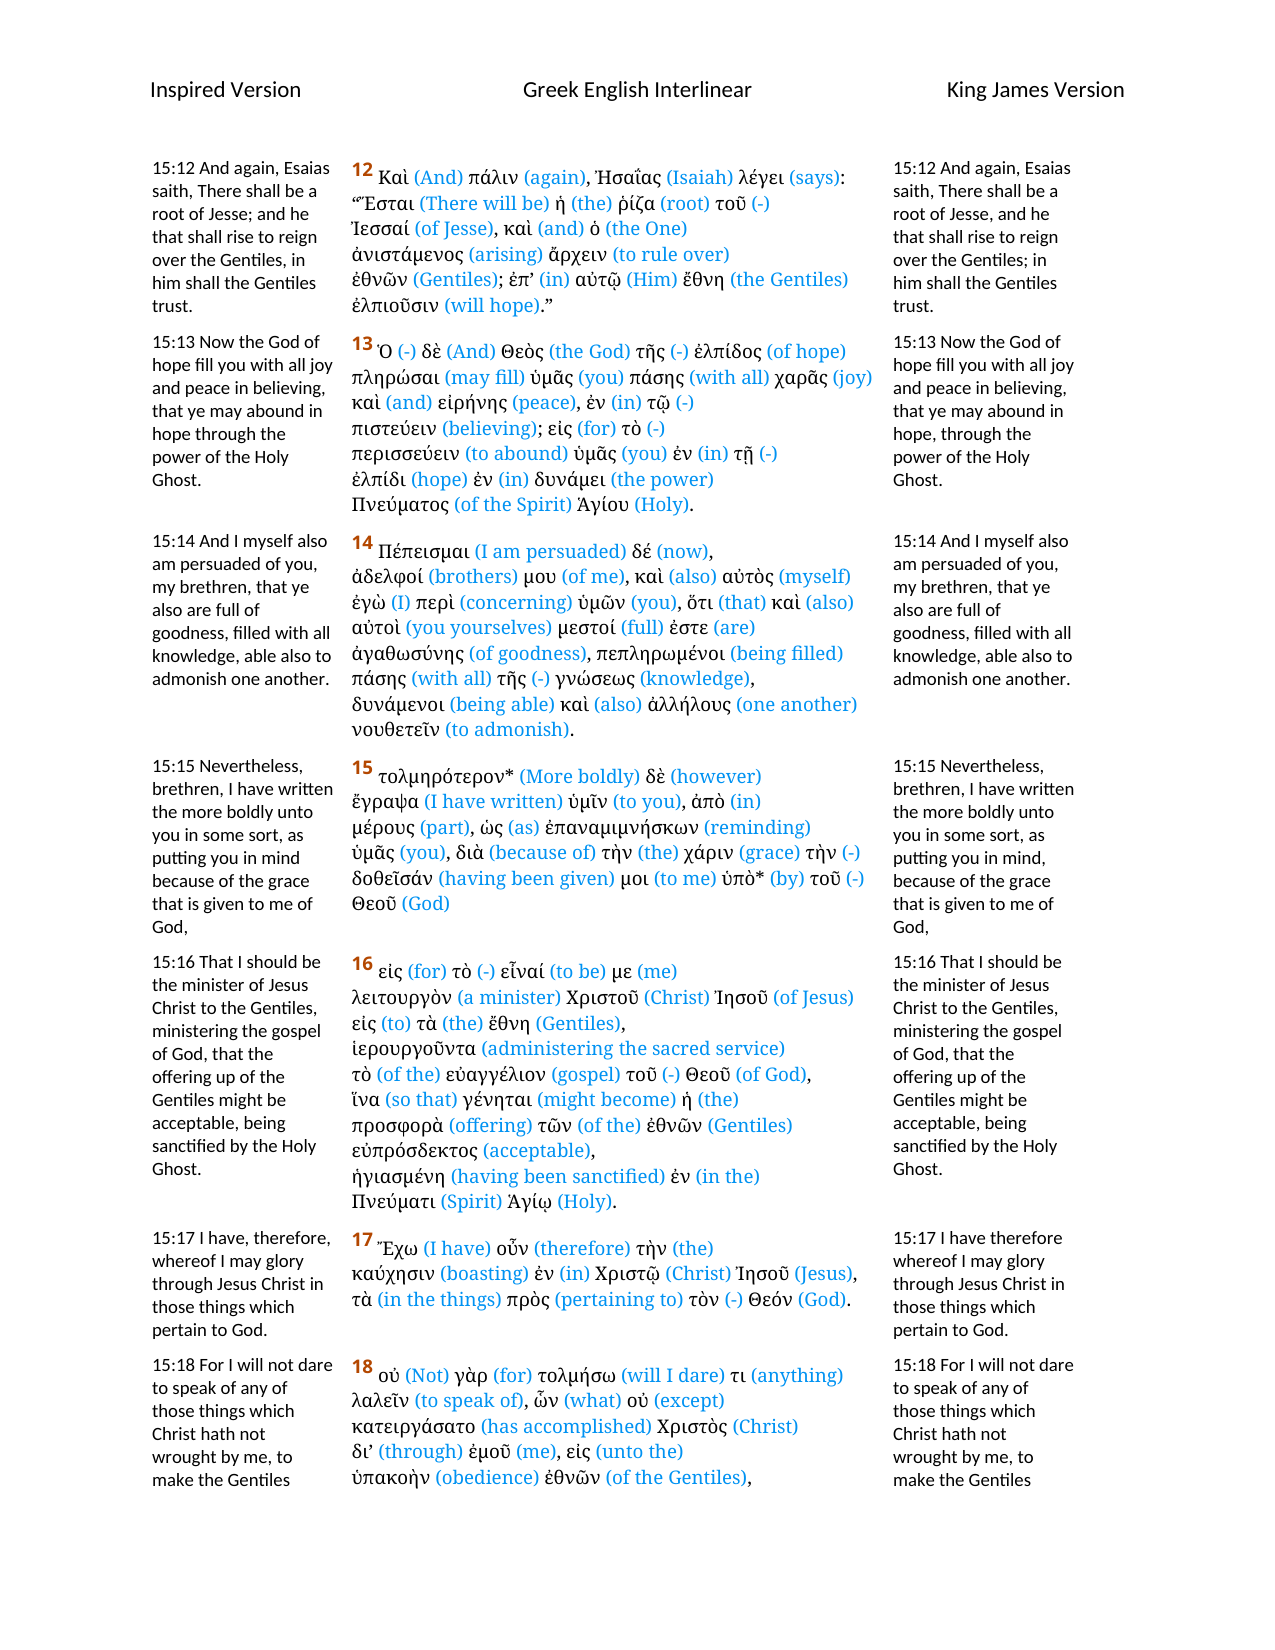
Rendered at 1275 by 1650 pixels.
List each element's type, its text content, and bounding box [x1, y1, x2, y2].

table_cell 15:15 Nevertheless, brethren, I have written the more boldly unto you in some sort, as putting you in mind because of the grace that is given to me of God, [141, 749, 345, 944]
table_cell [345, 1348, 882, 1497]
table_cell 12 Καὶ (And) πάλιν (again), Ἠσαΐας (Isaiah) λέγει (says): “Ἔσται (There will be) ἡ (the) ῥίζα (root) τοῦ (-) Ἰεσσαί (of Jesse), καὶ (and) ὁ (the One) ἀνιστάμενος (arising) ἄρχειν (to rule over) ἐθνῶν (Gentiles); ἐπ’ (in) αὐτῷ (Him) ἔθνη (the Gentiles) ἐλπιοῦσιν (will hope).” [345, 150, 882, 324]
table_cell 15 τολμηρότερον* (More boldly) δὲ (however) ἔγραψα (I have written) ὑμῖν (to you), ἀπὸ (in) μέρους (part), ὡς (as) ἐπαναμιμνήσκων (reminding) ὑμᾶς (you), διὰ (because of) τὴν (the) χάριν (grace) τὴν (-) δοθεῖσάν (having been given) μοι (to me) ὑπὸ* (by) τοῦ (-) Θεοῦ (God) [345, 749, 882, 944]
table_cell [141, 1348, 345, 1497]
table_cell 13 Ὁ (-) δὲ (And) Θεὸς (the God) τῆς (-) ἐλπίδος (of hope) πληρώσαι (may fill) ὑμᾶς (you) πάσης (with all) χαρᾶς (joy) καὶ (and) εἰρήνης (peace), ἐν (in) τῷ (-) πιστεύειν (believing); εἰς (for) τὸ (-) περισσεύειν (to abound) ὑμᾶς (you) ἐν (in) τῇ (-) ἐλπίδι (hope) ἐν (in) δυνάμει (the power) Πνεύματος (of the Spirit) Ἁγίου (Holy). [345, 324, 882, 523]
table_cell 15:12 And again, Esaias saith, There shall be a root of Jesse; and he that shall rise to reign over the Gentiles, in him shall the Gentiles trust. [141, 150, 345, 324]
table_cell 17 Ἔχω (I have) οὖν (therefore) τὴν (the) καύχησιν (boasting) ἐν (in) Χριστῷ (Christ) Ἰησοῦ (Jesus), τὰ (in the things) πρὸς (pertaining to) τὸν (-) Θεόν (God). [345, 1220, 882, 1347]
table_cell 15:17 I have therefore whereof I may glory through Jesus Christ in those things which pertain to God. [882, 1220, 1086, 1347]
table_cell 15:16 That I should be the minister of Jesus Christ to the Gentiles, ministering the gospel of God, that the offering up of the Gentiles might be acceptable, being sanctified by the Holy Ghost. [141, 944, 345, 1220]
table_cell 15:14 And I myself also am persuaded of you, my brethren, that ye also are full of goodness, filled with all knowledge, able also to admonish one another. [141, 524, 345, 748]
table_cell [882, 1348, 1086, 1497]
table_cell 15:17 I have, therefore, whereof I may glory through Jesus Christ in those things which pertain to God. [141, 1220, 345, 1347]
table_cell 16 εἰς (for) τὸ (-) εἶναί (to be) με (me) λειτουργὸν (a minister) Χριστοῦ (Christ) Ἰησοῦ (of Jesus) εἰς (to) τὰ (the) ἔθνη (Gentiles), ἱερουργοῦντα (administering the sacred service) τὸ (of the) εὐαγγέλιον (gospel) τοῦ (-) Θεοῦ (of God), ἵνα (so that) γένηται (might become) ἡ (the) προσφορὰ (offering) τῶν (of the) ἐθνῶν (Gentiles) εὐπρόσδεκτος (acceptable), ἡγιασμένη (having been sanctified) ἐν (in the) Πνεύματι (Spirit) Ἁγίῳ (Holy). [345, 944, 882, 1220]
table_cell 15:13 Now the God of hope fill you with all joy and peace in believing, that ye may abound in hope, through the power of the Holy Ghost. [882, 324, 1086, 523]
table_cell 15:13 Now the God of hope fill you with all joy and peace in believing, that ye may abound in hope through the power of the Holy Ghost. [141, 324, 345, 523]
table_cell 15:12 And again, Esaias saith, There shall be a root of Jesse, and he that shall rise to reign over the Gentiles; in him shall the Gentiles trust. [882, 150, 1086, 324]
table_cell 15:16 That I should be the minister of Jesus Christ to the Gentiles, ministering the gospel of God, that the offering up of the Gentiles might be acceptable, being sanctified by the Holy Ghost. [882, 944, 1086, 1220]
table_cell 14 Πέπεισμαι (I am persuaded) δέ (now), ἀδελφοί (brothers) μου (of me), καὶ (also) αὐτὸς (myself) ἐγὼ (I) περὶ (concerning) ὑμῶν (you), ὅτι (that) καὶ (also) αὐτοὶ (you yourselves) μεστοί (full) ἐστε (are) ἀγαθωσύνης (of goodness), πεπληρωμένοι (being filled) πάσης (with all) τῆς (-) γνώσεως (knowledge), δυνάμενοι (being able) καὶ (also) ἀλλήλους (one another) νουθετεῖν (to admonish). [345, 524, 882, 748]
table_cell 15:15 Nevertheless, brethren, I have written the more boldly unto you in some sort, as putting you in mind, because of the grace that is given to me of God, [882, 749, 1086, 944]
table_cell 15:14 And I myself also am persuaded of you, my brethren, that ye also are full of goodness, filled with all knowledge, able also to admonish one another. [882, 524, 1086, 748]
